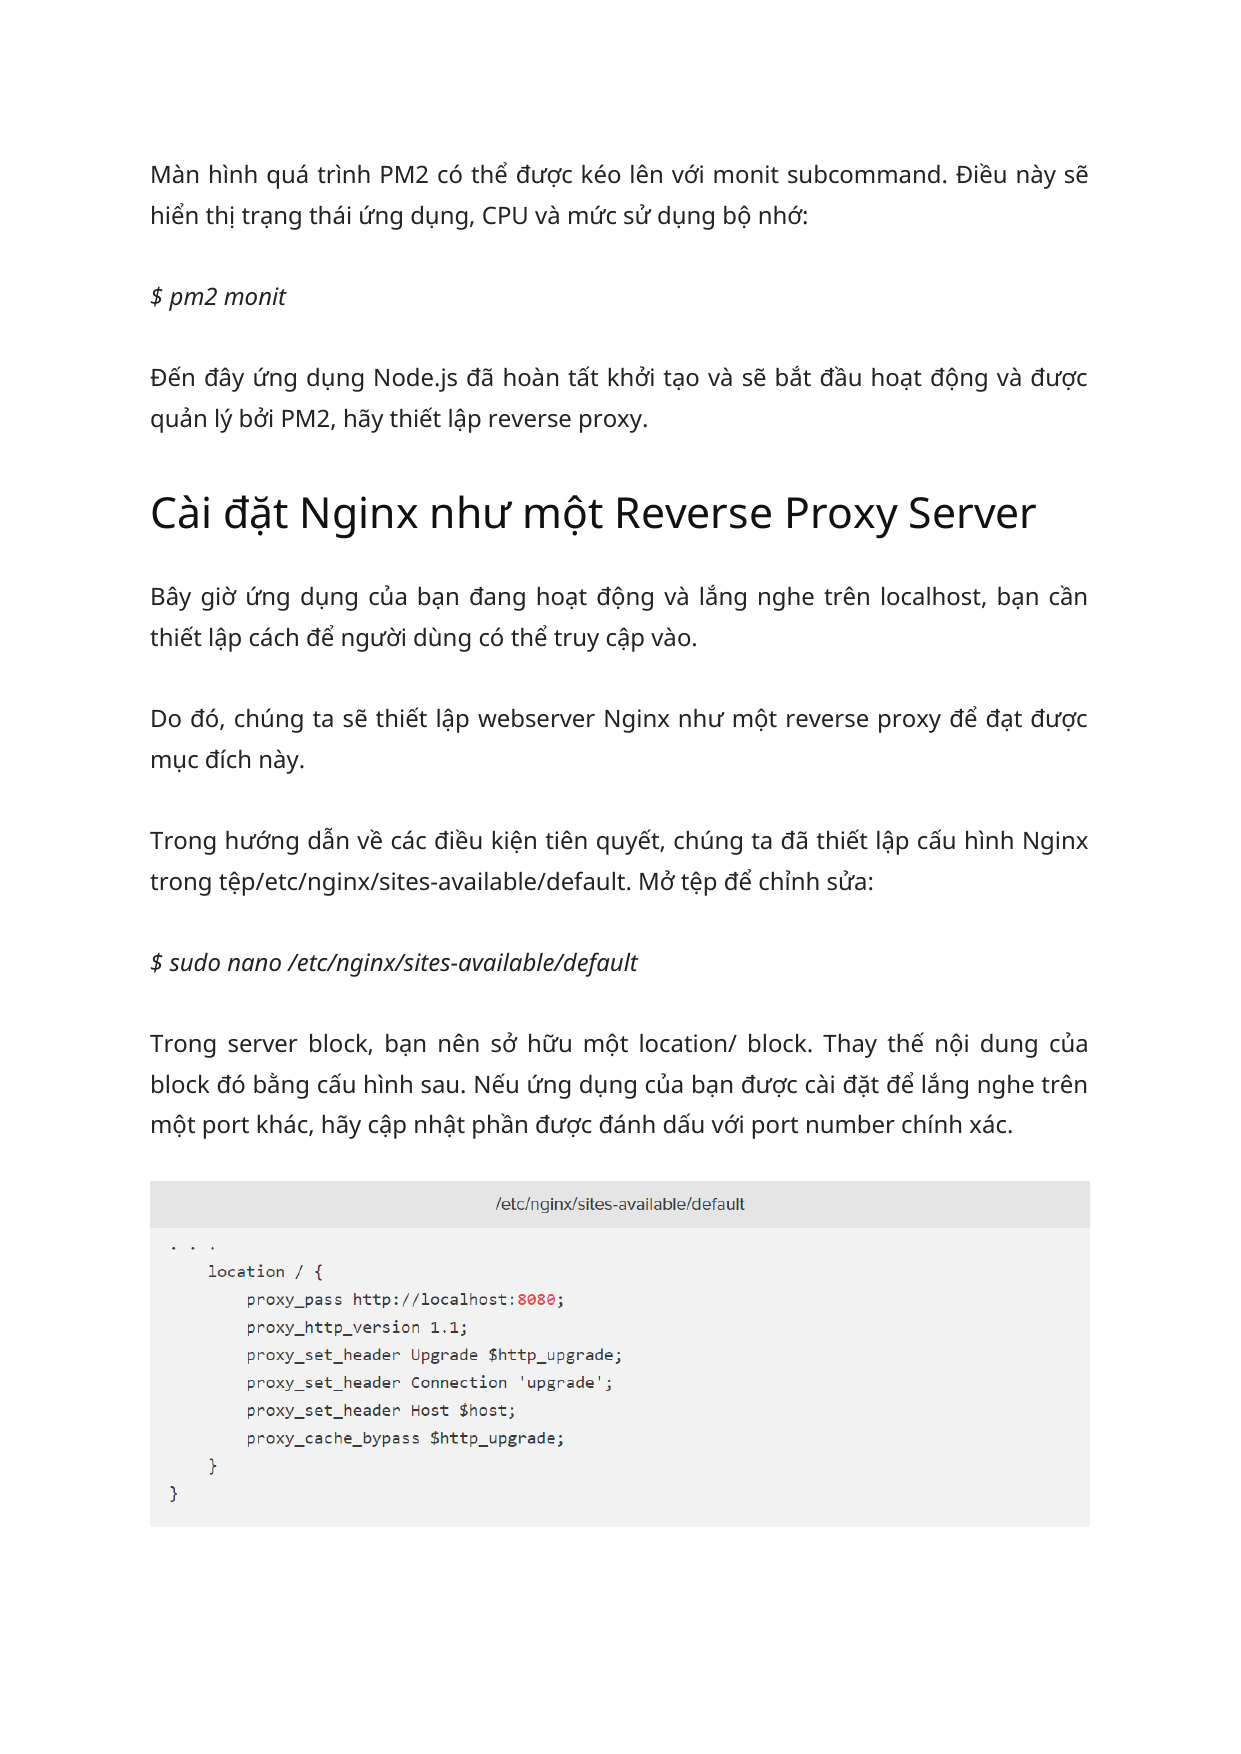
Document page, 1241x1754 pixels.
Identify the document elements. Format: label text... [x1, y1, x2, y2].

text $ pm2 monit [150, 272, 1090, 312]
text Trong hướng dẫn về các điều kiện tiên quyết, chúng ta đã thiết lập cấu hình Nginx trong tệp/etc/nginx/sites-available/default. Mở tệp để chỉnh sửa: [150, 816, 1090, 897]
text Trong server block, bạn nên sở hữu một location/ block. Thay thế nội dung của block đó bằng cấu hình sau. Nếu ứng dụng của bạn được cài đặt để lắng nghe trên một port khác, hãy cập nhật phần được đánh dấu với port number chính xác. [150, 1019, 1090, 1141]
text Màn hình quá trình PM2 có thể được kéo lên với monit subcommand. Điều này sẽ hiển thị trạng thái ứng dụng, CPU và mức sử dụng bộ nhớ: [150, 150, 1090, 231]
text $ sudo nano /etc/nginx/sites-available/default [150, 937, 1090, 978]
text Bây giờ ứng dụng của bạn đang hoạt động và lắng nghe trên localhost, bạn cần thiết lập cách để người dùng có thể truy cập vào. [150, 572, 1090, 653]
picture [150, 1181, 1091, 1527]
subtitle Cài đặt Nginx như một Reverse Proxy Server [150, 481, 1090, 541]
text Do đó, chúng ta sẽ thiết lập webserver Nginx như một reverse proxy để đạt được mục đích này. [150, 694, 1090, 775]
text Đến đây ứng dụng Node.js đã hoàn tất khởi tạo và sẽ bắt đầu hoạt động và được quản lý bởi PM2, hãy thiết lập reverse proxy. [150, 353, 1090, 434]
